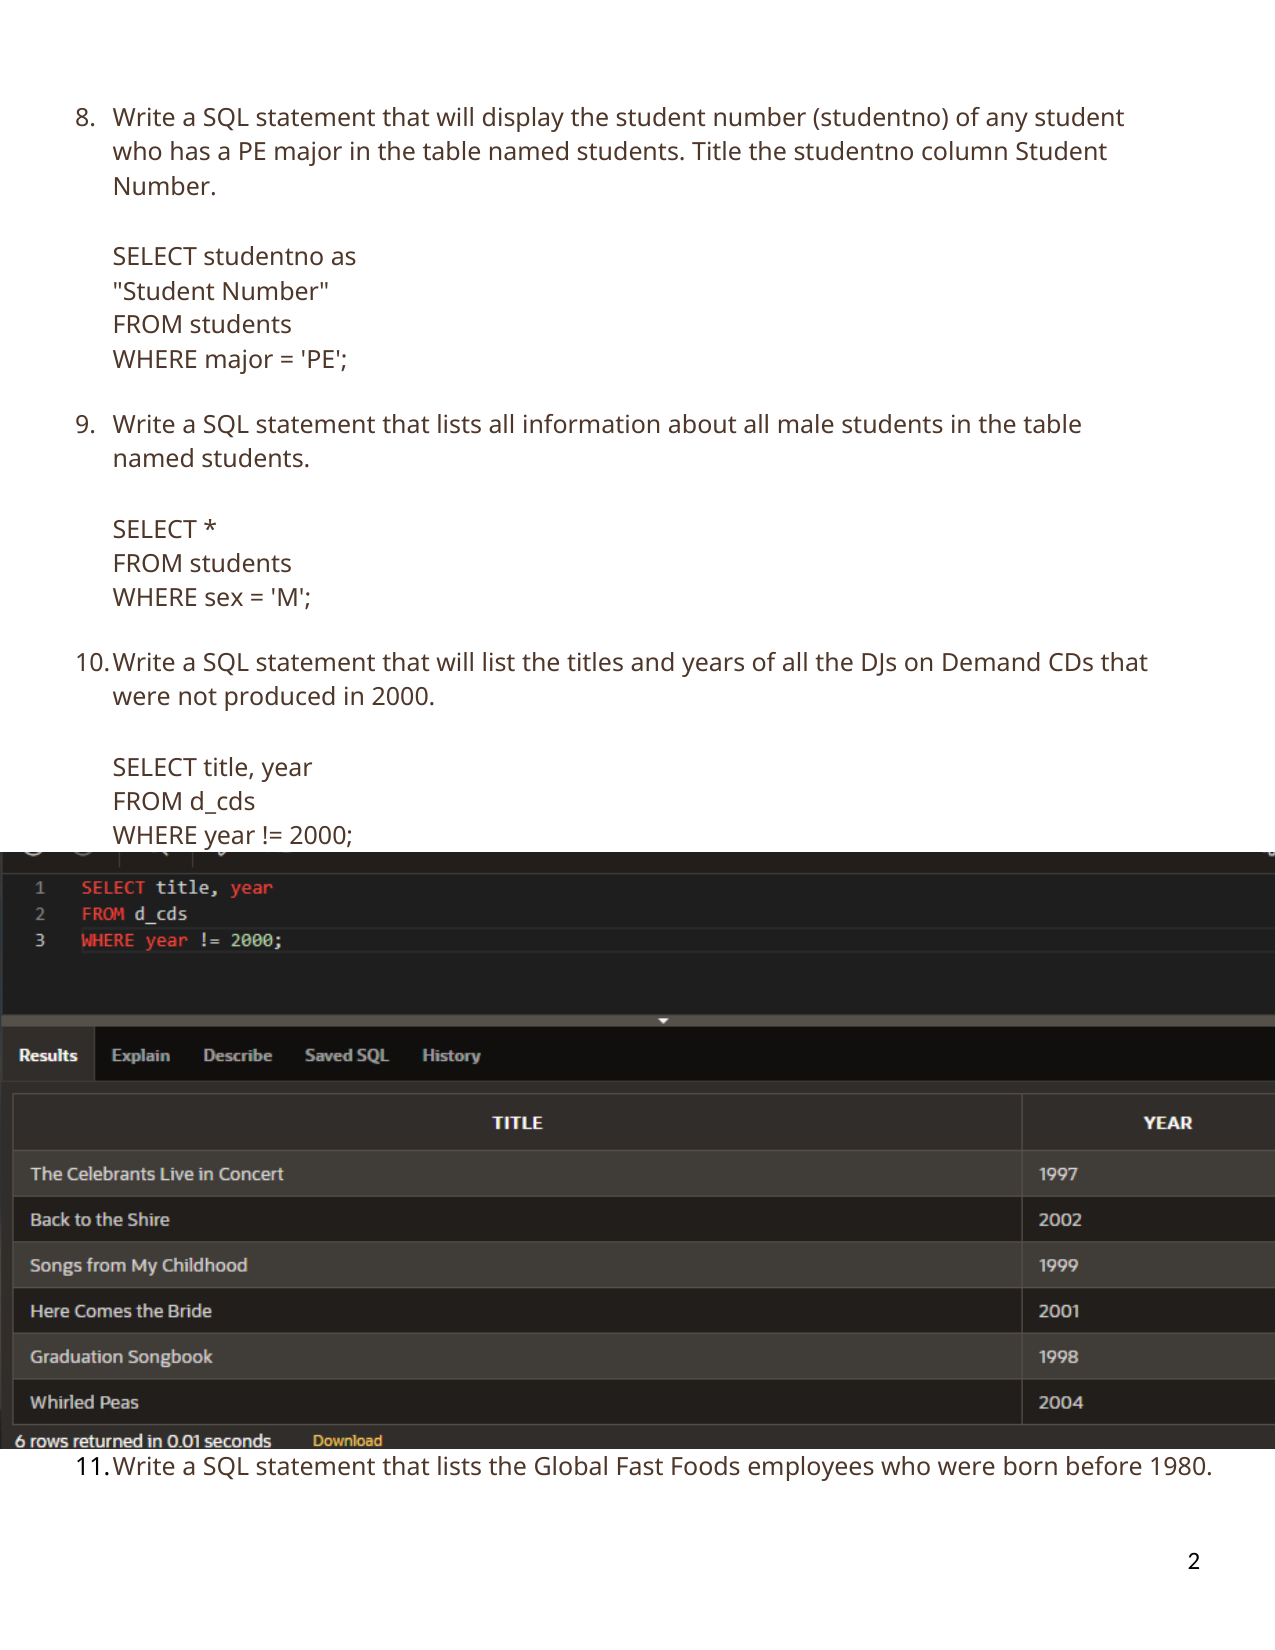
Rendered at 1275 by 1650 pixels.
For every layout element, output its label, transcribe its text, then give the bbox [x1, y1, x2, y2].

list Write a SQL statement that lists the Global Fast Foods employees who were born before 1980. [75, 1449, 1275, 1483]
list Write a SQL statement that lists all information about all male students in the table named students. [75, 407, 1102, 475]
text SELECT title, year [112, 750, 362, 784]
text WHERE major = 'PE'; [112, 341, 362, 375]
list Write a SQL statement that will list the titles and years of all the DJs on Demand CDs that were not produced in 2000. [75, 645, 1162, 713]
text FROM students [112, 307, 362, 341]
text SELECT studentno as "Student Number" [112, 239, 362, 307]
text WHERE sex = 'M'; [112, 580, 362, 614]
text SELECT * [112, 512, 362, 546]
picture [0, 852, 1275, 1449]
list Write a SQL statement that will display the student number (studentno) of any student who has a PE major in the table named students. Title the studentno column Student Number. [75, 100, 1180, 202]
text FROM students [112, 546, 362, 580]
text FROM d_cds [112, 784, 362, 818]
text WHERE year != 2000; [112, 818, 362, 852]
